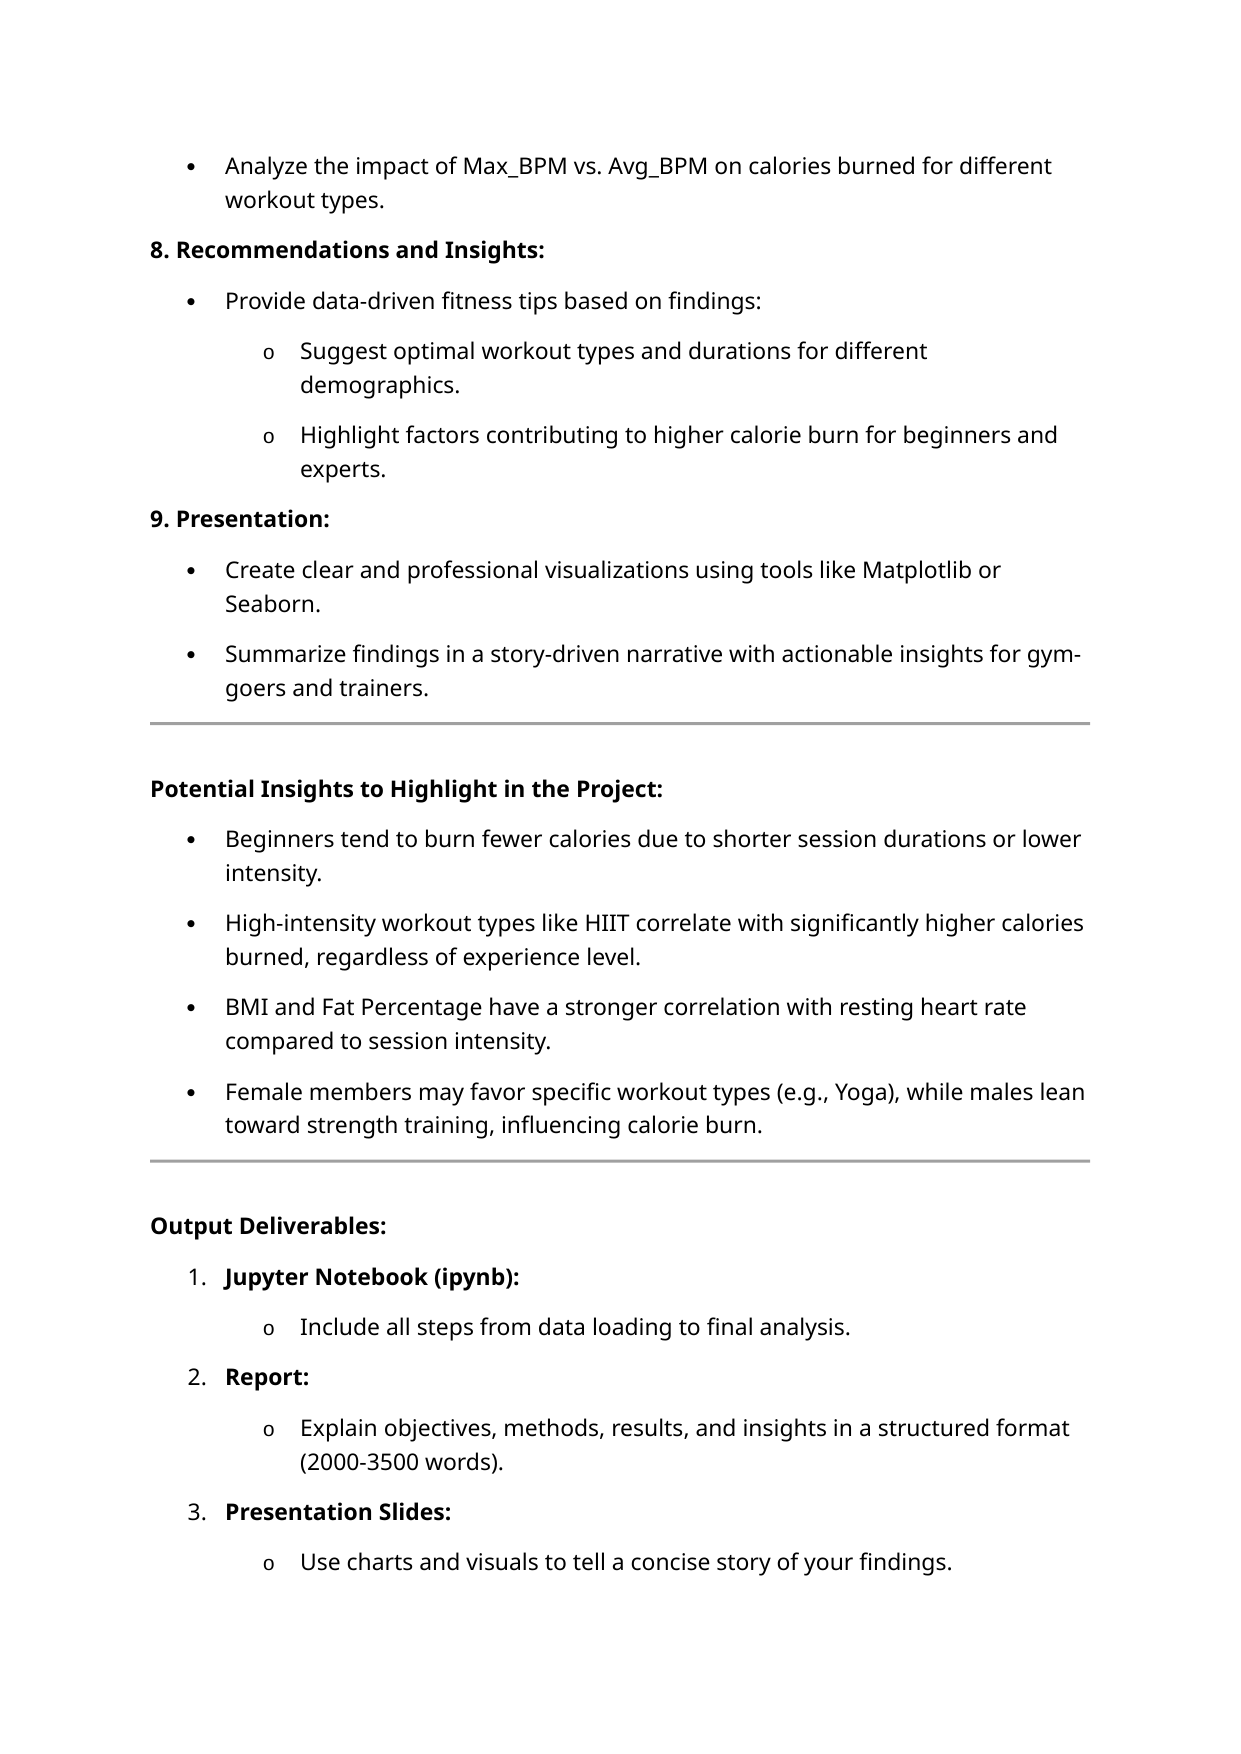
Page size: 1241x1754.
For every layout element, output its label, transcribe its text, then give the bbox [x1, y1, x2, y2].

list Use charts and visuals to tell a concise story of your findings. [262, 1546, 1090, 1577]
text Potential Insights to Highlight in the Project: [150, 772, 1090, 804]
list BMI and Fat Percentage have a stronger correlation with resting heart rate compared to session intensity. [187, 991, 1090, 1056]
text 9. Presentation: [150, 503, 1090, 534]
list Suggest optimal workout types and durations for different demographics. [262, 335, 1090, 400]
list Include all steps from data loading to final analysis. [262, 1311, 1090, 1342]
text Output Deliverables: [150, 1210, 1090, 1241]
list High-intensity workout types like HIIT correlate with significantly higher calories burned, regardless of experience level. [187, 907, 1090, 972]
text 8. Recommendations and Insights: [150, 234, 1090, 265]
list Provide data-driven fitness tips based on findings: [187, 284, 1090, 316]
list Summarize findings in a story-driven narrative with actionable insights for gym-goers and trainers. [187, 638, 1090, 703]
list Create clear and professional visualizations using tools like Matplotlib or Seaborn. [187, 554, 1090, 619]
list Explain objectives, methods, results, and insights in a structured format (2000-3500 words). [262, 1412, 1090, 1477]
list Report: [187, 1361, 1090, 1392]
list Jupyter Notebook (ipynb): [187, 1260, 1090, 1292]
list Female members may favor specific workout types (e.g., Yoga), while males lean toward strength training, influencing calorie burn. [187, 1075, 1090, 1140]
list Presentation Slides: [187, 1496, 1090, 1527]
list Analyze the impact of Max_BPM vs. Avg_BPM on calories burned for different workout types. [187, 150, 1090, 215]
list Highlight factors contributing to higher calorie burn for beginners and experts. [262, 419, 1090, 484]
list Beginners tend to burn fewer calories due to shorter session durations or lower intensity. [187, 823, 1090, 888]
